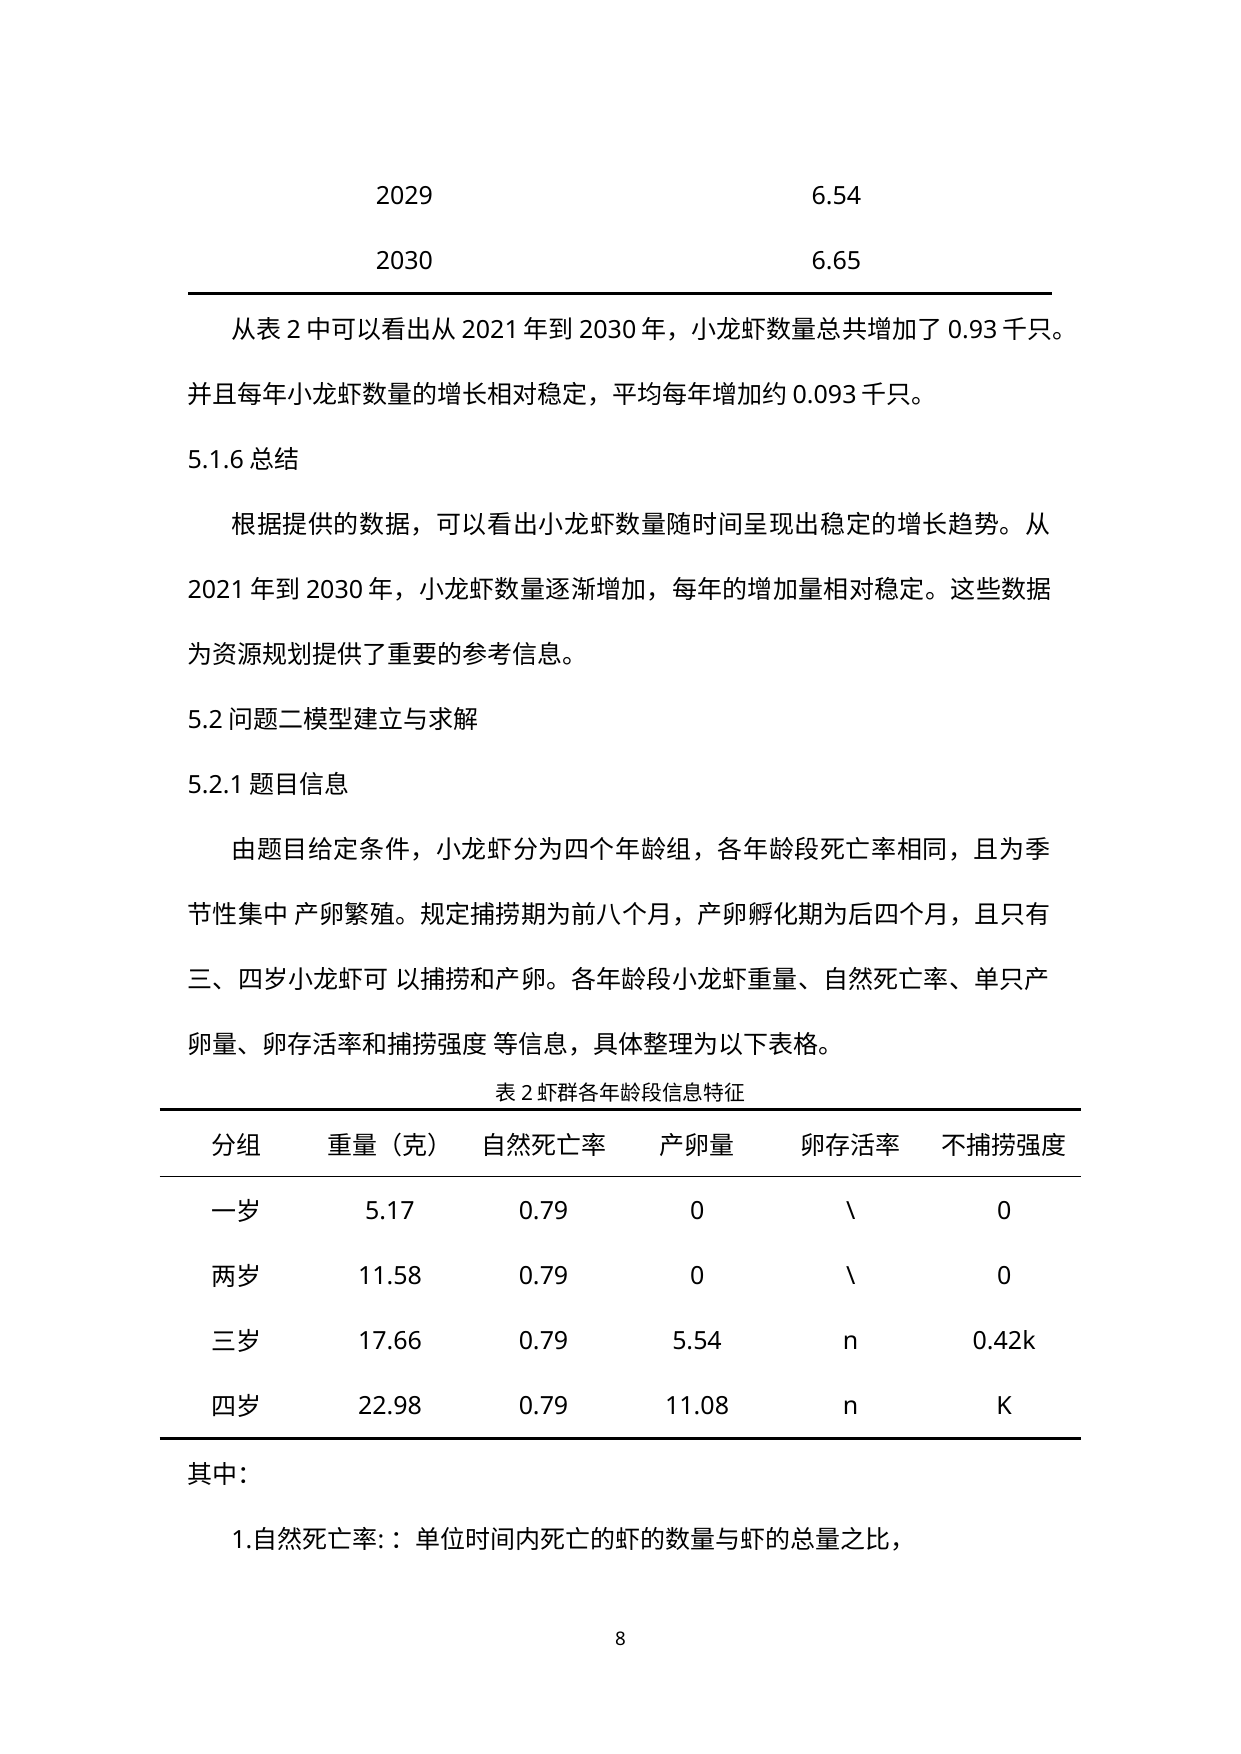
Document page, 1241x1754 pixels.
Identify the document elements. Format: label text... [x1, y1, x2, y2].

table_cell 0 [620, 1242, 774, 1307]
table_cell 5.54 [620, 1307, 774, 1372]
text 其中： [187, 1440, 1053, 1505]
table_header 重量（克） [313, 1111, 466, 1176]
table_cell 四岁 [160, 1372, 313, 1437]
table_header 分组 [160, 1111, 313, 1176]
table_cell 三岁 [160, 1307, 313, 1372]
text 从表2中可以看出从2021年到2030年，小龙虾数量总共增加了0.93千只。并且每年小龙虾数量的增长相对稳定，平均每年增加约0.093千只。 [187, 295, 1053, 425]
table_cell 17.66 [313, 1307, 466, 1372]
table_cell K [927, 1372, 1081, 1437]
text 5.2.1题目信息 [187, 750, 1053, 815]
table_cell 6.54 [620, 162, 1052, 227]
table_header 不捕捞强度 [927, 1111, 1081, 1176]
table_header 自然死亡率 [466, 1111, 620, 1176]
table_cell 0.42k [927, 1307, 1081, 1372]
table_cell 0 [620, 1177, 774, 1242]
text 5.1.6总结 [187, 425, 1053, 490]
table_cell 0.79 [466, 1242, 620, 1307]
text 根据提供的数据，可以看出小龙虾数量随时间呈现出稳定的增长趋势。从2021年到2030年，小龙虾数量逐渐增加，每年的增加量相对稳定。这些数据为资源规划提供了重要的参考信息。 [187, 490, 1053, 685]
table_cell 0 [927, 1242, 1081, 1307]
table_cell 0.79 [466, 1177, 620, 1242]
table_cell n [774, 1372, 927, 1437]
table_cell 一岁 [160, 1177, 313, 1242]
table_cell 11.58 [313, 1242, 466, 1307]
text 表 2虾群各年龄段信息特征 [187, 1075, 1053, 1108]
table_header 产卵量 [620, 1111, 774, 1176]
table_cell 0.79 [466, 1372, 620, 1437]
table_cell \ [774, 1177, 927, 1242]
text 1.自然死亡率: ：单位时间内死亡的虾的数量与虾的总量之比， [187, 1505, 1053, 1570]
table_cell 0 [927, 1177, 1081, 1242]
table_cell n [774, 1307, 927, 1372]
table_cell \ [774, 1242, 927, 1307]
table_cell 2030 [188, 227, 620, 292]
table_cell 2029 [188, 162, 620, 227]
table_cell 5.17 [313, 1177, 466, 1242]
text 5.2问题二模型建立与求解 [187, 685, 1053, 750]
table_cell 两岁 [160, 1242, 313, 1307]
table_cell 0.79 [466, 1307, 620, 1372]
text 由题目给定条件，小龙虾分为四个年龄组，各年龄段死亡率相同，且为季节性集中 产卵繁殖。规定捕捞期为前八个月，产卵孵化期为后四个月，且只有三、四岁小龙虾可 以捕捞和产卵。各年龄段小龙虾重量、自然死亡率、单只产卵量、卵存活率和捕捞强度 等信息，具体整理为以下表格。 [187, 815, 1053, 1075]
table_cell 11.08 [620, 1372, 774, 1437]
table_cell 22.98 [313, 1372, 466, 1437]
table_header 卵存活率 [774, 1111, 927, 1176]
table_cell 6.65 [620, 227, 1052, 292]
